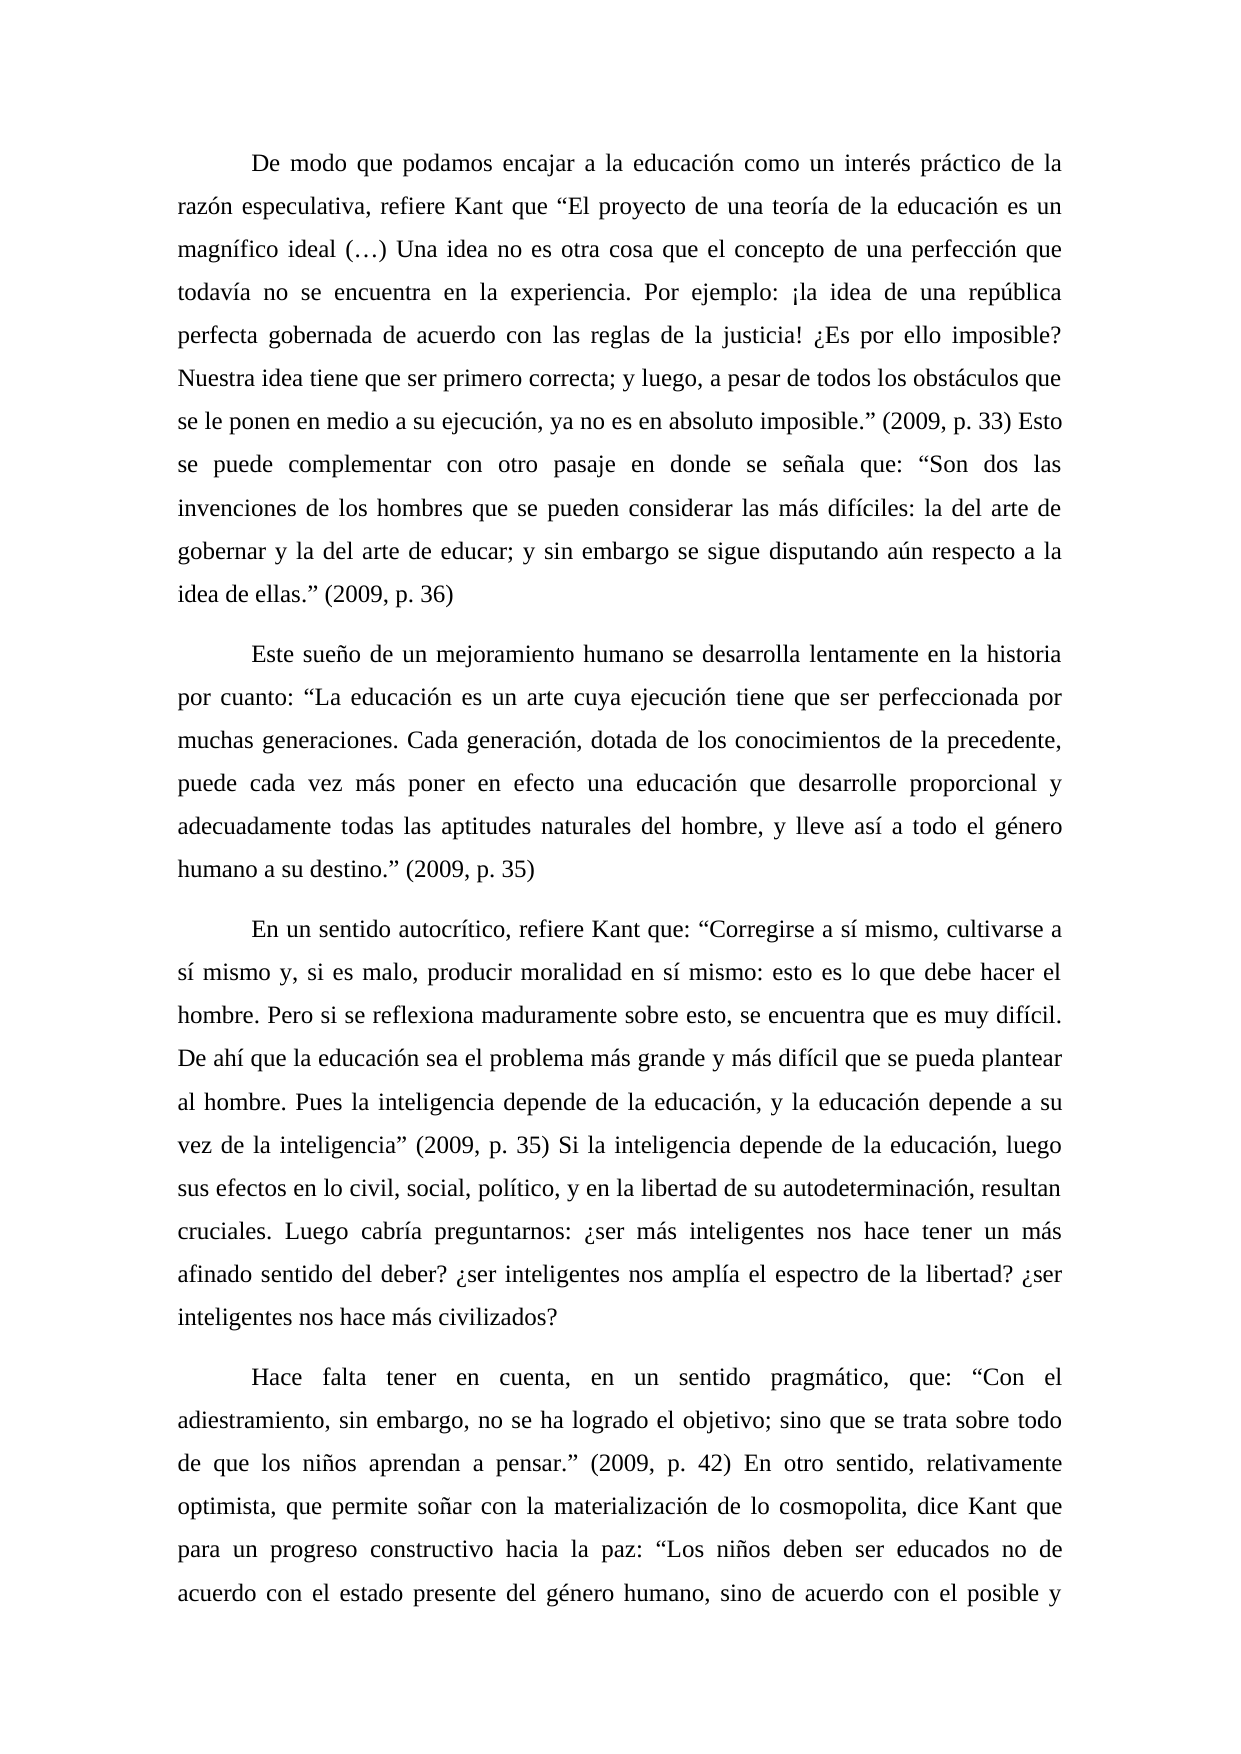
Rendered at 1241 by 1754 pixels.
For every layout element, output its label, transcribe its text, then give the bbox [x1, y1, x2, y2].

text Este sueño de un mejoramiento humano se desarrolla lentamente en la historia por cuanto: “La educación es un arte cuya ejecución tiene que ser perfeccionada por muchas generaciones. Cada generación, dotada de los conocimientos de la precedente, puede cada vez más poner en efecto una educación que desarrolle proporcional y adecuadamente todas las aptitudes naturales del hombre, y lleve así a todo el género humano a su destino.” (2009, p. 35) [177, 639, 1063, 883]
text En un sentido autocrítico, refiere Kant que: “Corregirse a sí mismo, cultivarse a sí mismo y, si es malo, producir moralidad en sí mismo: esto es lo que debe hacer el hombre. Pero si se reflexiona maduramente sobre esto, se encuentra que es muy difícil. De ahí que la educación sea el problema más grande y más difícil que se pueda plantear al hombre. Pues la inteligencia depende de la educación, y la educación depende a su vez de la inteligencia” (2009, p. 35) Si la inteligencia depende de la educación, luego sus efectos en lo civil, social, político, y en la libertad de su autodeterminación, resultan cruciales. Luego cabría preguntarnos: ¿ser más inteligentes nos hace tener un más afinado sentido del deber? ¿ser inteligentes nos amplía el espectro de la libertad? ¿ser inteligentes nos hace más civilizados? [177, 914, 1063, 1331]
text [177, 1362, 1063, 1606]
text De modo que podamos encajar a la educación como un interés práctico de la razón especulativa, refiere Kant que “El proyecto de una teoría de la educación es un magnífico ideal (…) Una idea no es otra cosa que el concepto de una perfección que todavía no se encuentra en la experiencia. Por ejemplo: ¡la idea de una república perfecta gobernada de acuerdo con las reglas de la justicia! ¿Es por ello imposible? Nuestra idea tiene que ser primero correcta; y luego, a pesar de todos los obstáculos que se le ponen en medio a su ejecución, ya no es en absoluto imposible.” (2009, p. 33) Esto se puede complementar con otro pasaje en donde se señala que: “Son dos las invenciones de los hombres que se pueden considerar las más difíciles: la del arte de gobernar y la del arte de educar; y sin embargo se sigue disputando aún respecto a la idea de ellas.” (2009, p. 36) [177, 148, 1063, 608]
